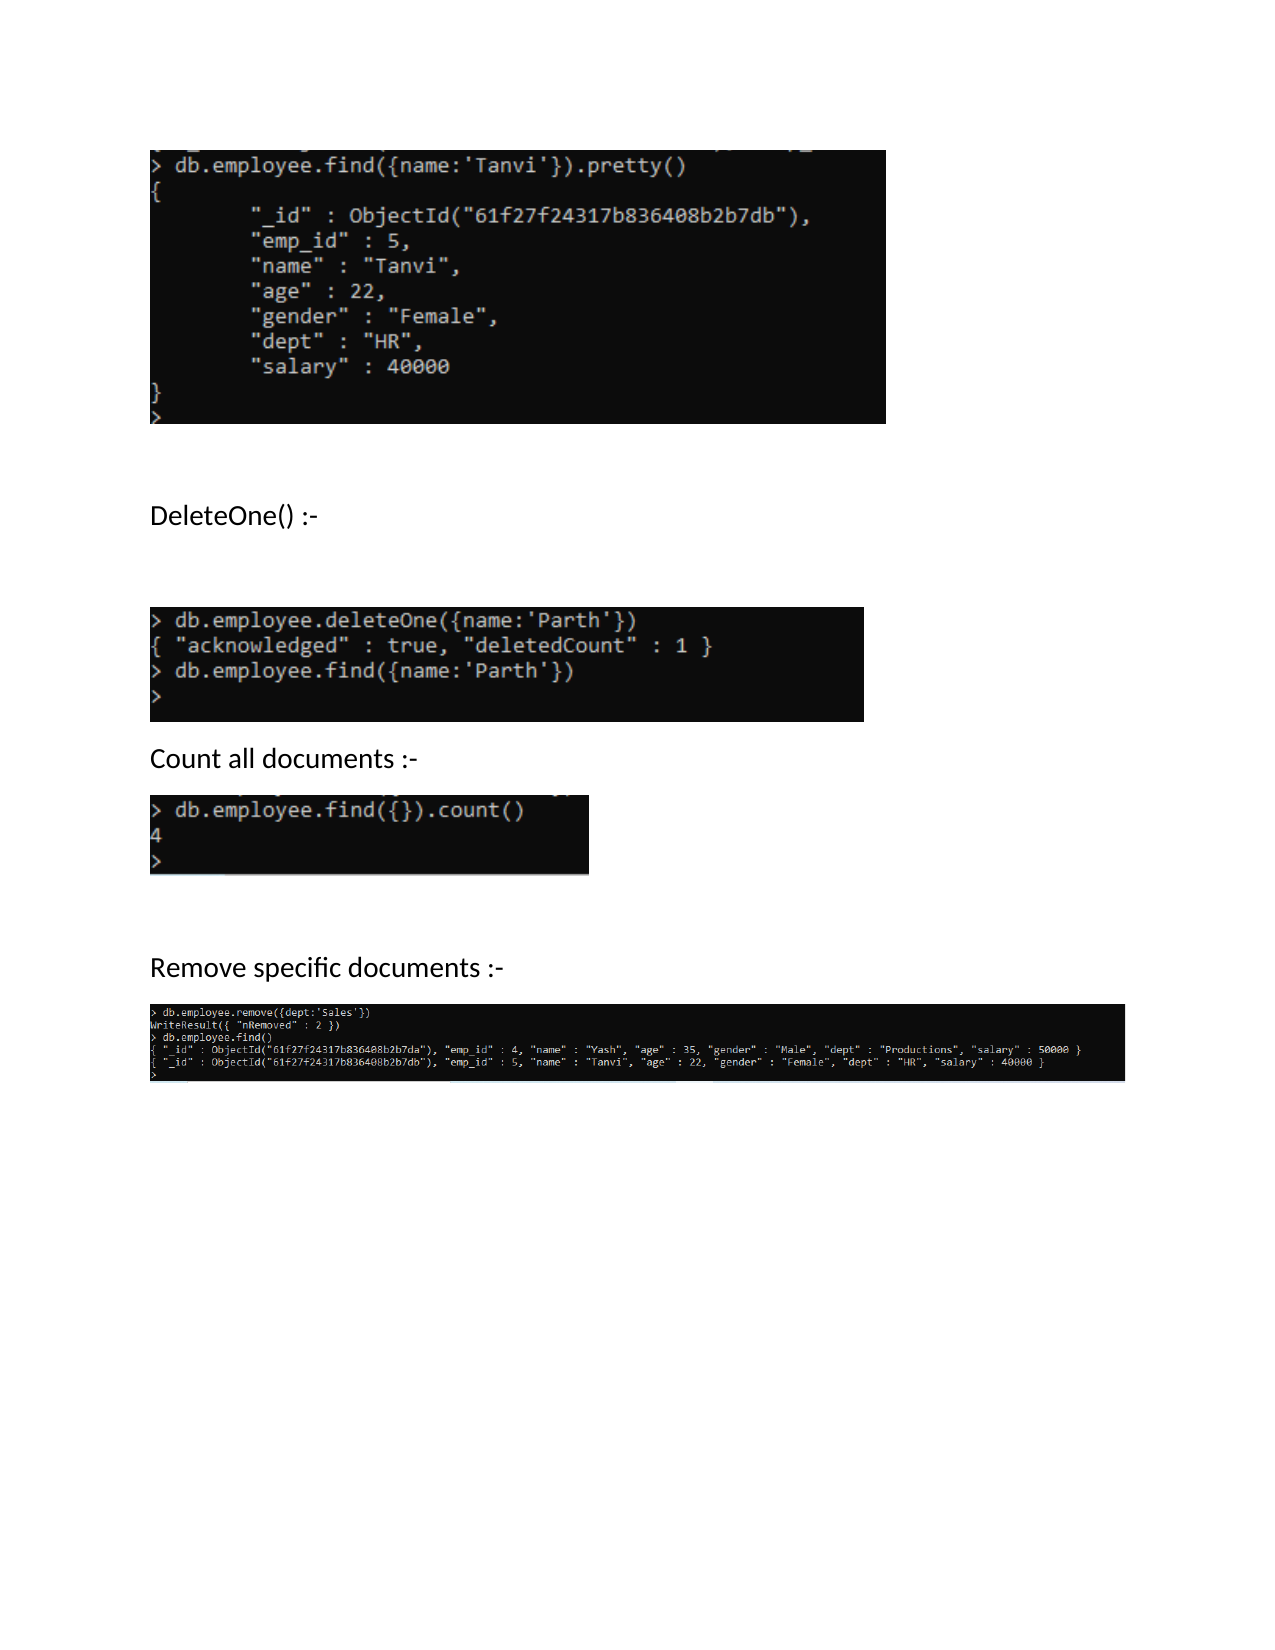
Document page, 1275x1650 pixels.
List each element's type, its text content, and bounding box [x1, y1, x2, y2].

text DeleteOne() :- [150, 497, 1125, 533]
text Count all documents :- [150, 741, 1125, 776]
picture [150, 150, 886, 424]
picture [150, 607, 864, 722]
text Remove specific documents :- [150, 949, 1125, 985]
picture [150, 795, 589, 876]
picture [150, 1004, 1125, 1083]
